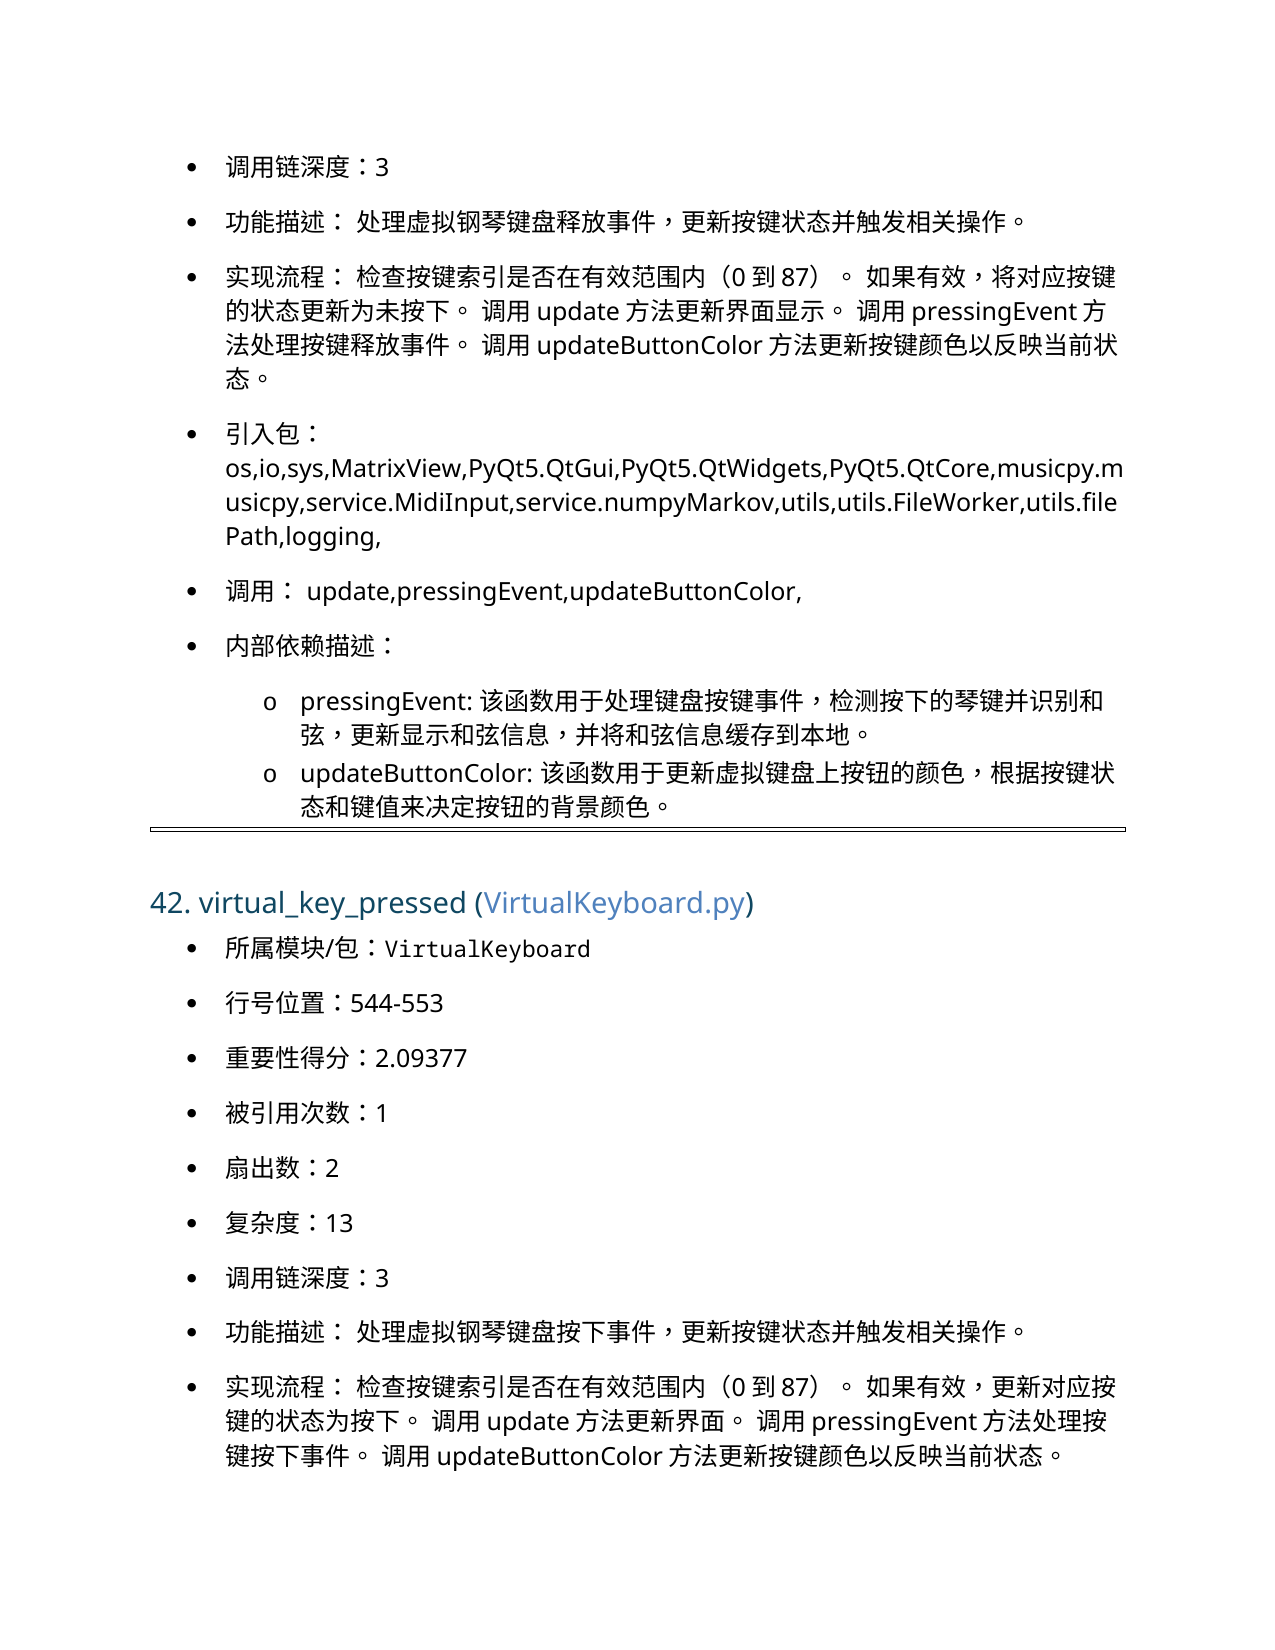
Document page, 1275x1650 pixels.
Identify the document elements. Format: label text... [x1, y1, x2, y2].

list 复杂度：13 [187, 1205, 1125, 1239]
list 调用链深度：3 [187, 150, 1125, 184]
list 功能描述： 处理虚拟钢琴键盘释放事件，更新按键状态并触发相关操作。 [187, 205, 1125, 239]
list 内部依赖描述： [187, 629, 1125, 663]
list 调用： update,pressingEvent,updateButtonColor, [187, 574, 1125, 608]
list 重要性得分：2.09377 [187, 1041, 1125, 1075]
list updateButtonColor: 该函数用于更新虚拟键盘上按钮的颜色，根据按键状态和键值来决定按钮的背景颜色。 [262, 756, 1125, 824]
list 引入包： os,io,sys,MatrixView,PyQt5.QtGui,PyQt5.QtWidgets,PyQt5.QtCore,musicpy.musicpy,service.MidiInput,service.numpyMarkov,utils,utils.FileWorker,utils.filePath,logging, [187, 417, 1125, 553]
list pressingEvent: 该函数用于处理键盘按键事件，检测按下的琴键并识别和弦，更新显示和弦信息，并将和弦信息缓存到本地。 [262, 684, 1125, 752]
list 实现流程： 检查按键索引是否在有效范围内（0到87）。 如果有效，更新对应按键的状态为按下。 调用update方法更新界面。 调用pressingEvent方法处理按键按下事件。 调用updateButtonColor方法更新按键颜色以反映当前状态。 [187, 1370, 1125, 1472]
list 被引用次数：1 [187, 1096, 1125, 1129]
list 所属模块/包：VirtualKeyboard [187, 931, 1125, 965]
subtitle 42. virtual_key_pressed (VirtualKeyboard.py) [150, 883, 1125, 922]
list 调用链深度：3 [187, 1260, 1125, 1294]
list 实现流程： 检查按键索引是否在有效范围内（0到87）。 如果有效，将对应按键的状态更新为未按下。 调用update方法更新界面显示。 调用pressingEvent方法处理按键释放事件。 调用updateButtonColor方法更新按键颜色以反映当前状态。 [187, 260, 1125, 396]
list 行号位置：544-553 [187, 986, 1125, 1020]
list 功能描述： 处理虚拟钢琴键盘按下事件，更新按键状态并触发相关操作。 [187, 1315, 1125, 1349]
list 扇出数：2 [187, 1150, 1125, 1184]
